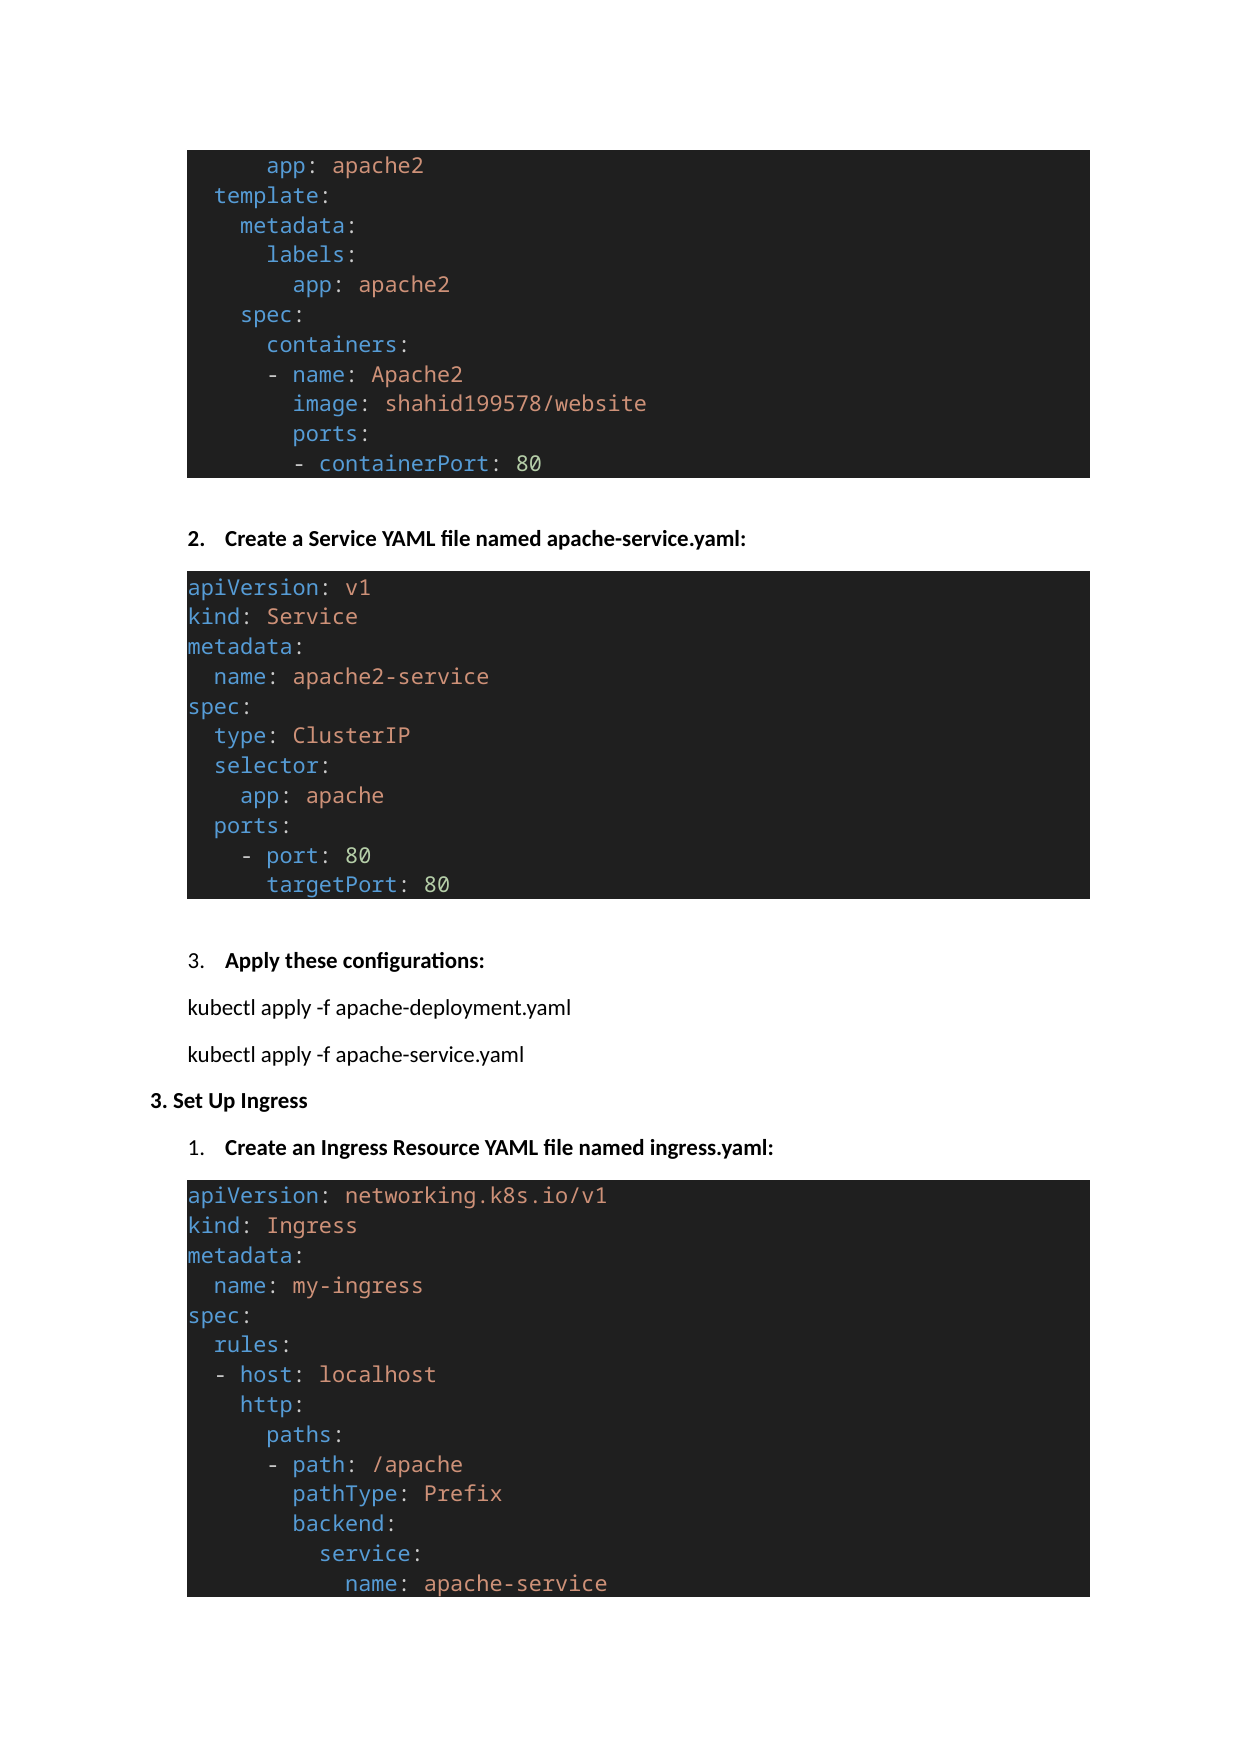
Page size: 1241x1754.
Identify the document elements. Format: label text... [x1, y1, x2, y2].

text 3. Set Up Ingress [150, 1087, 1090, 1115]
text spec: [187, 299, 1090, 329]
text name: apache2-service [187, 661, 1090, 691]
text template: [187, 180, 1090, 209]
text - path: /apache [187, 1448, 1090, 1478]
text name: apache-service [187, 1568, 1090, 1597]
text service: [187, 1538, 1090, 1568]
text app: apache [187, 780, 1090, 810]
text - host: localhost [187, 1359, 1090, 1389]
text apiVersion: v1 [187, 571, 1090, 601]
text apiVersion: networking.k8s.io/v1 [187, 1180, 1090, 1210]
text name: my-ingress [187, 1270, 1090, 1299]
text selector: [187, 750, 1090, 780]
text labels: [187, 239, 1090, 269]
text type: ClusterIP [187, 720, 1090, 750]
text - containerPort: 80 [187, 448, 1090, 478]
text - port: 80 [187, 839, 1090, 869]
list Create a Service YAML file named apache-service.yaml: [187, 524, 1090, 553]
text metadata: [187, 1240, 1090, 1270]
text metadata: [187, 209, 1090, 239]
list Apply these configurations: [187, 946, 1090, 974]
text targetPort: 80 [187, 869, 1090, 899]
text spec: [187, 691, 1090, 720]
text pathType: Prefix [187, 1478, 1090, 1508]
text kind: Ingress [187, 1210, 1090, 1240]
text - name: Apache2 [187, 358, 1090, 388]
text spec: [187, 1299, 1090, 1329]
text kind: Service [187, 601, 1090, 631]
list Create an Ingress Resource YAML file named ingress.yaml: [187, 1133, 1090, 1162]
text backend: [187, 1508, 1090, 1538]
text paths: [187, 1419, 1090, 1448]
text rules: [187, 1329, 1090, 1359]
text ports: [187, 418, 1090, 448]
text image: shahid199578/website [187, 388, 1090, 418]
text kubectl apply -f apache-deployment.yaml [187, 993, 1090, 1021]
text app: apache2 [187, 150, 1090, 180]
text http: [187, 1389, 1090, 1419]
text app: apache2 [187, 269, 1090, 299]
text containers: [187, 329, 1090, 358]
text kubectl apply -f apache-service.yaml [187, 1040, 1090, 1068]
text ports: [187, 810, 1090, 839]
text metadata: [187, 631, 1090, 661]
